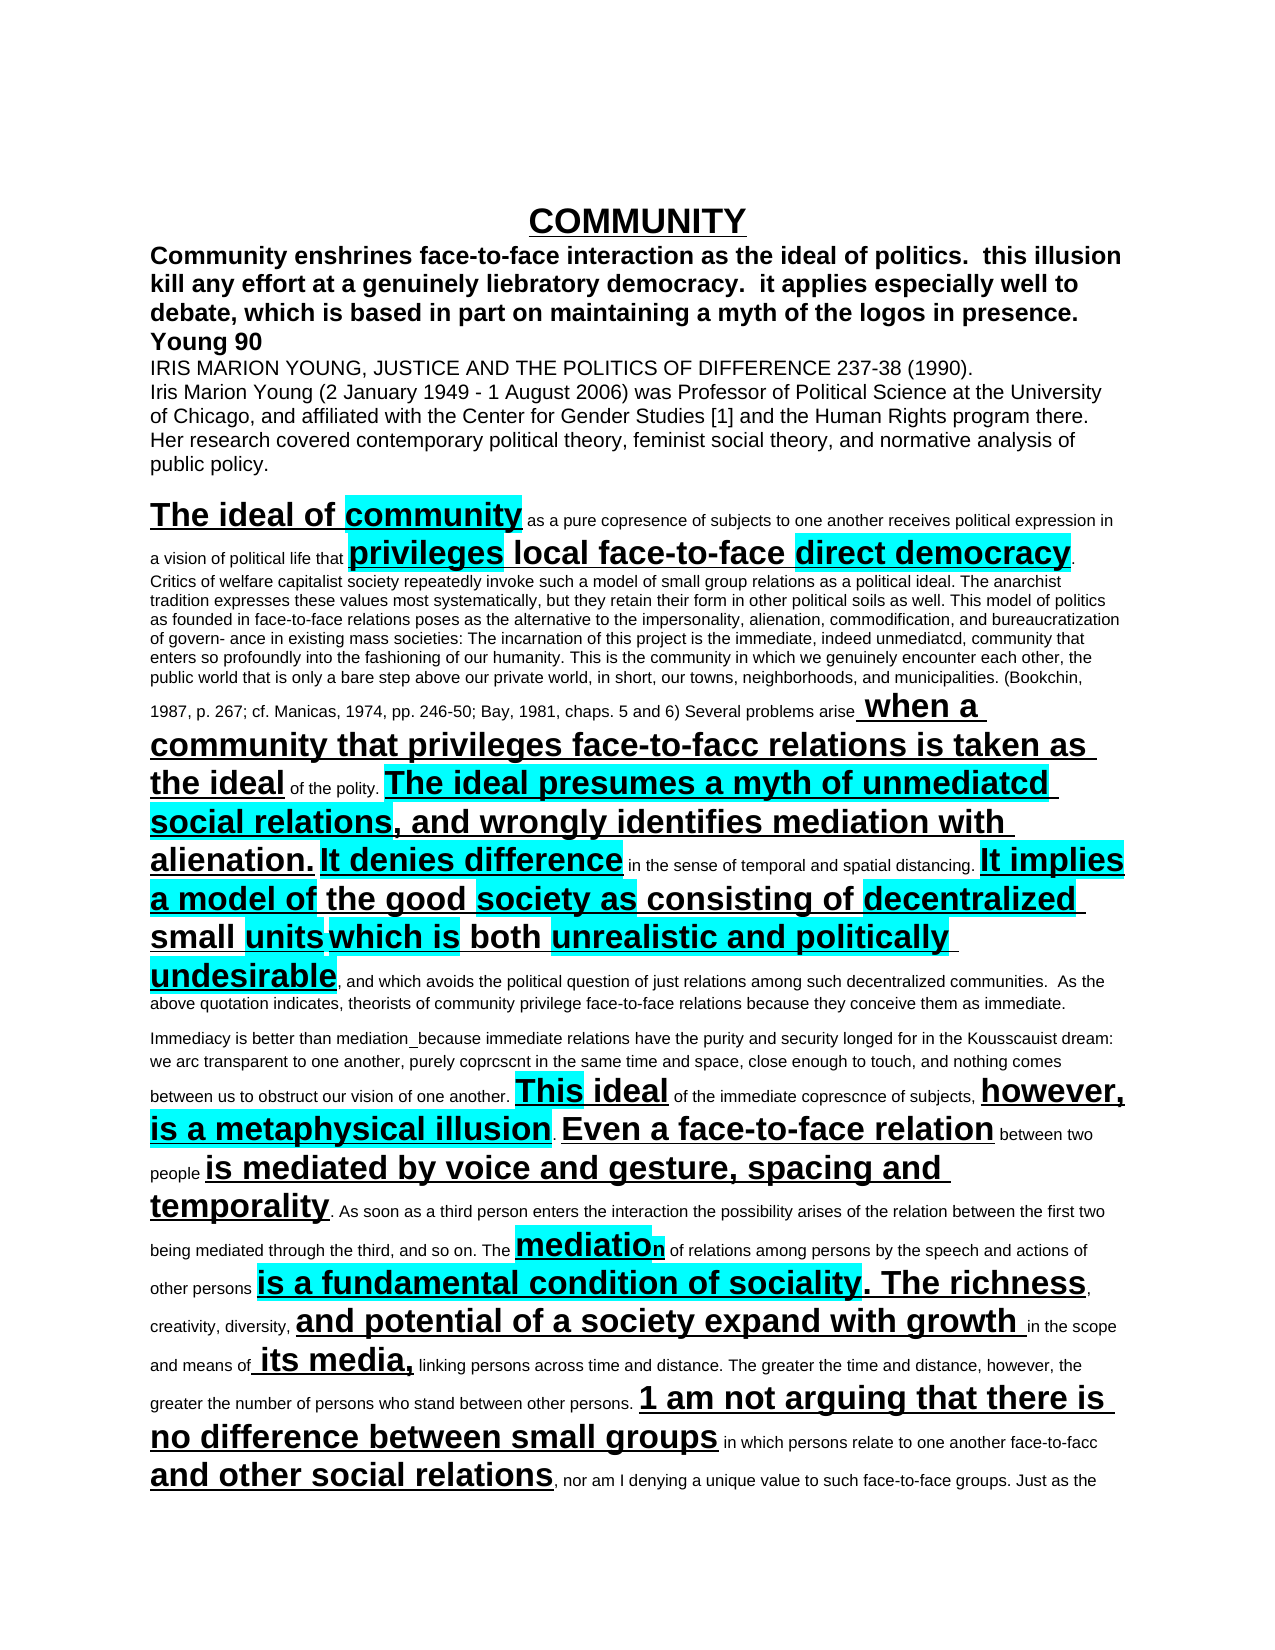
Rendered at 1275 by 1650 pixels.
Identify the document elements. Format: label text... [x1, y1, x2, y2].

text IRIS MARION YOUNG, JUSTICE AND THE POLITICS OF DIFFERENCE 237-38 (1990). [150, 356, 1125, 380]
text Community enshrines face-to-face interaction as the ideal of politics. this illusion kill any effort at a genuinely liebratory democracy. it applies especially well to debate, which is based in part on maintaining a myth of the logos in presence. [150, 241, 1125, 327]
subtitle Community [150, 200, 1125, 241]
text Iris Marion Young (2 January 1949 - 1 August 2006) was Professor of Political Science at the University of Chicago, and affiliated with the Center for Gender Studies [1] and the Human Rights program there. Her research covered contemporary political theory, feminist social theory, and normative analysis of public policy. [150, 380, 1125, 476]
text Young 90 [150, 327, 1125, 356]
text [150, 876, 1125, 1494]
